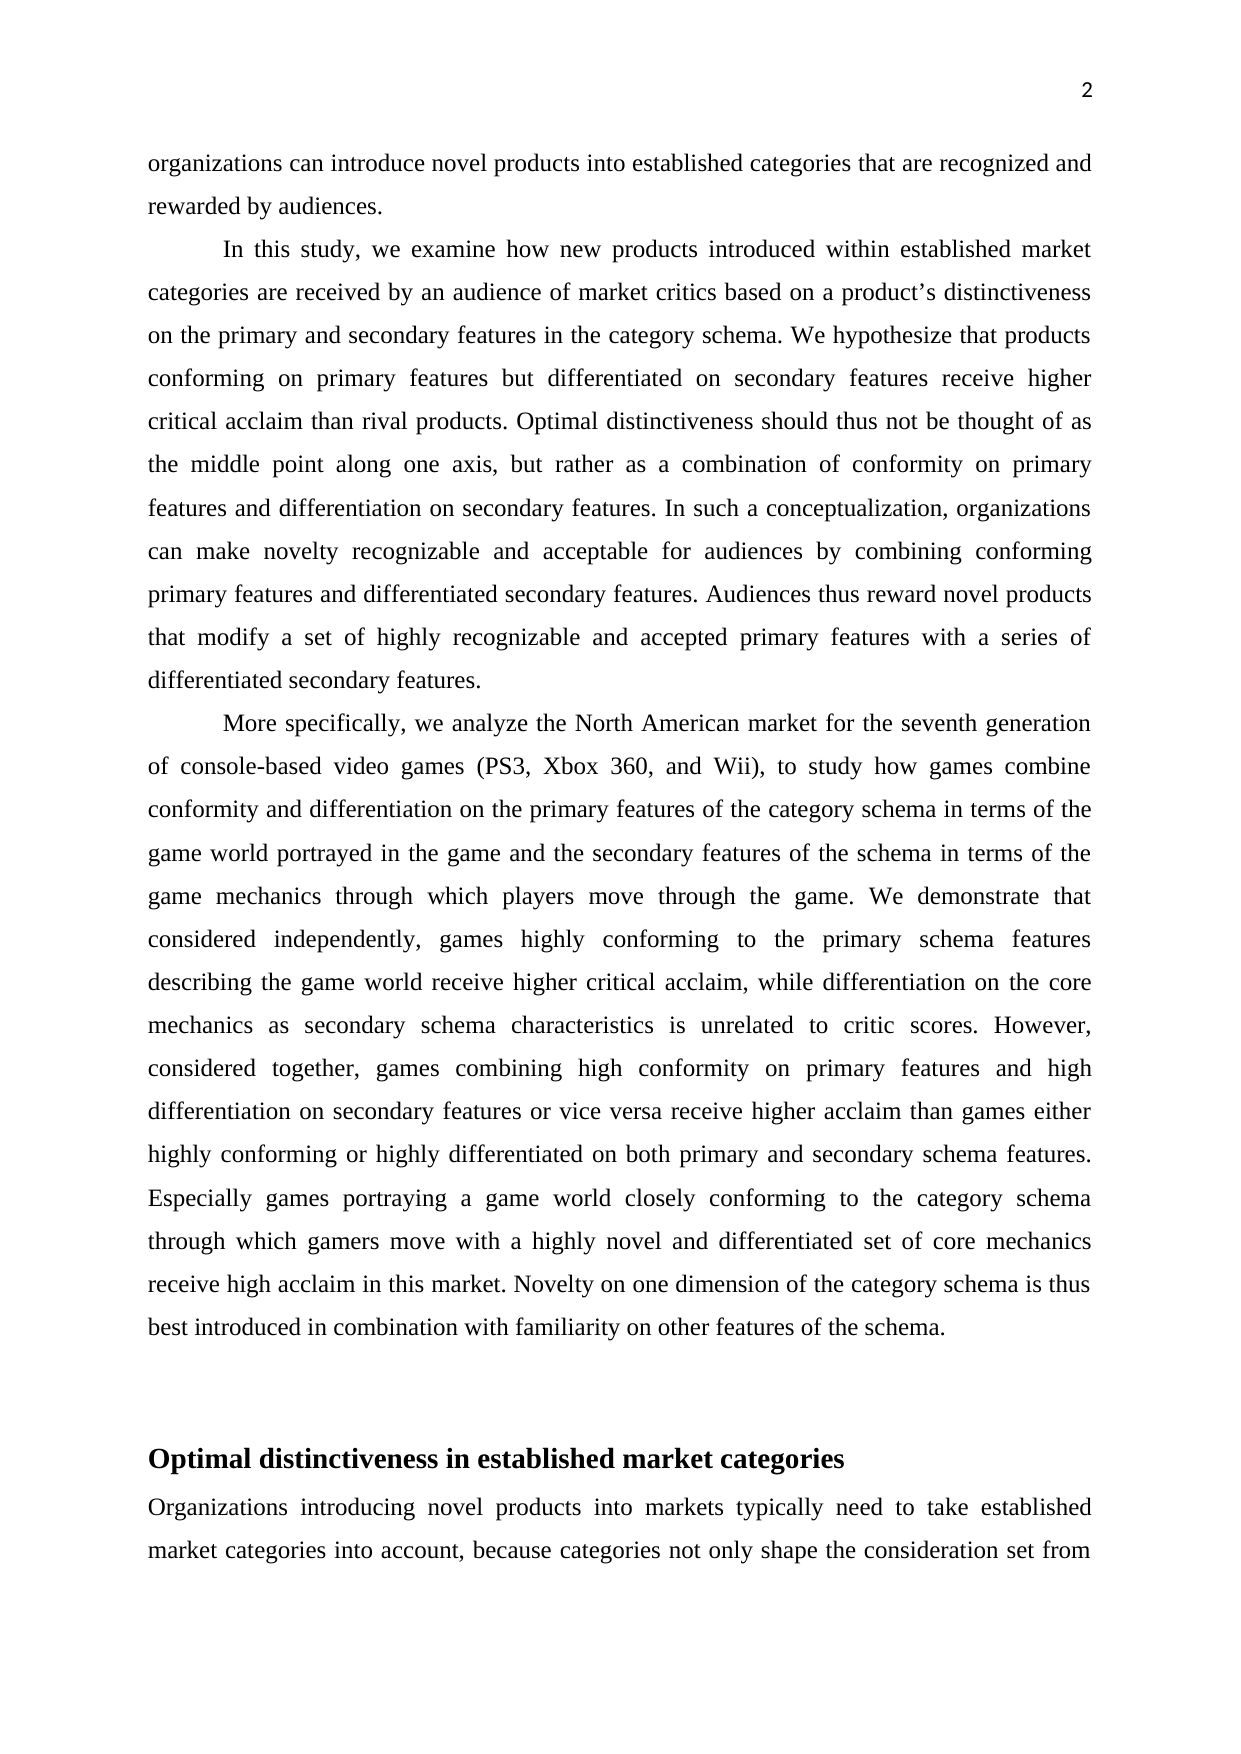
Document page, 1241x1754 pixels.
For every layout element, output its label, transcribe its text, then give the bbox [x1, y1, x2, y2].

text More specifically, we analyze the North American market for the seventh generation of console-based video games (PS3, Xbox 360, and Wii), to study how games combine conformity and differentiation on the primary features of the category schema in terms of the game world portrayed in the game and the secondary features of the schema in terms of the game mechanics through which players move through the game. We demonstrate that considered independently, games highly conforming to the primary schema features describing the game world receive higher critical acclaim, while differentiation on the core mechanics as secondary schema characteristics is unrelated to critic scores. However, considered together, games combining high conformity on primary features and high differentiation on secondary features or vice versa receive higher acclaim than games either highly conforming or highly differentiated on both primary and secondary schema features. Especially games portraying a game world closely conforming to the category schema through which gamers move with a highly novel and differentiated set of core mechanics receive high acclaim in this market. Novelty on one dimension of the category schema is thus best introduced in combination with familiarity on other features of the schema. [148, 708, 1092, 1341]
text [148, 148, 1092, 219]
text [148, 1492, 1092, 1564]
text In this study, we examine how new products introduced within established market categories are received by an audience of market critics based on a product’s distinctiveness on the primary and secondary features in the category schema. We hypothesize that products conforming on primary features but differentiated on secondary features receive higher critical acclaim than rival products. Optimal distinctiveness should thus not be thought of as the middle point along one axis, but rather as a combination of conformity on primary features and differentiation on secondary features. In such a conceptualization, organizations can make novelty recognizable and acceptable for audiences by combining conforming primary features and differentiated secondary features. Audiences thus reward novel products that modify a set of highly recognizable and accepted primary features with a series of differentiated secondary features. [148, 234, 1092, 694]
text Optimal distinctiveness in established market categories [148, 1441, 1092, 1475]
